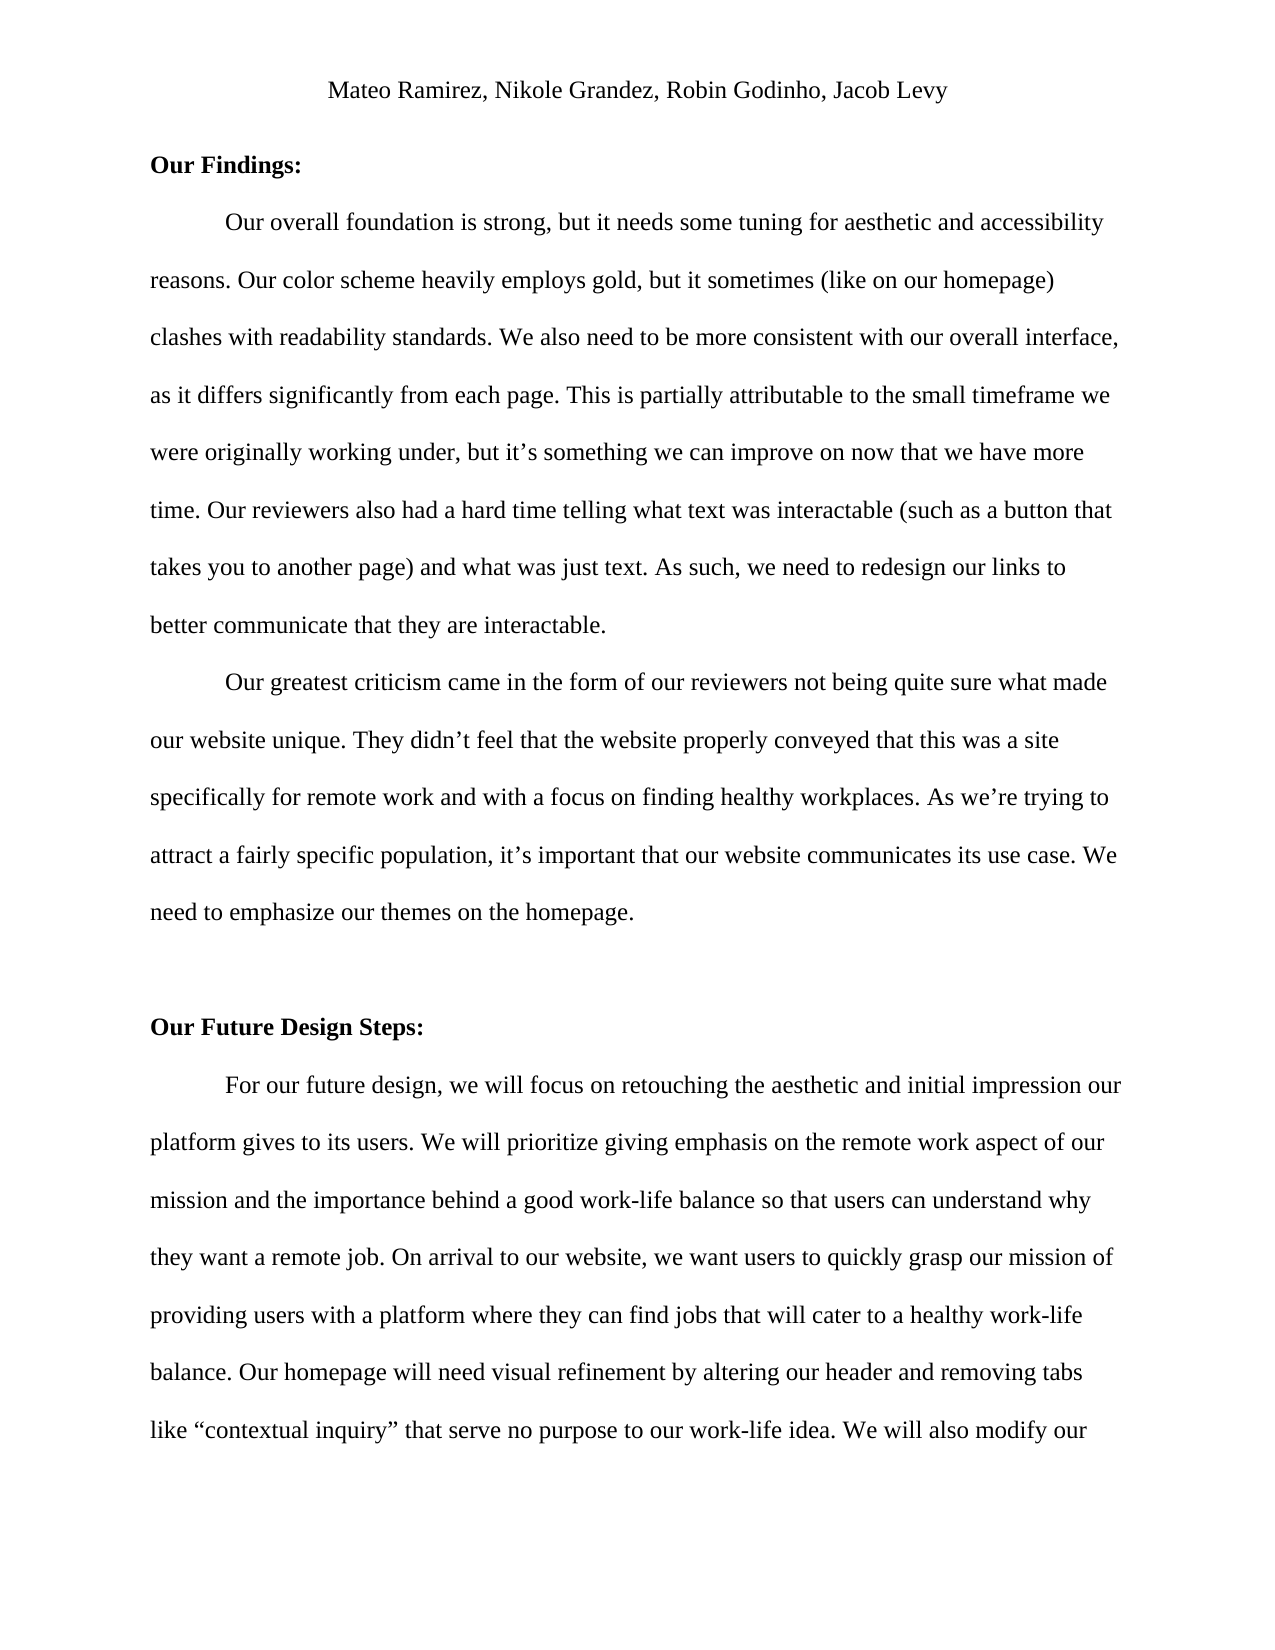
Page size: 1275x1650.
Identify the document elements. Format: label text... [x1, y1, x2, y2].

text Our Findings: [150, 150, 1125, 179]
text Our overall foundation is strong, but it needs some tuning for aesthetic and accessibility reasons. Our color scheme heavily employs gold, but it sometimes (like on our homepage) clashes with readability standards. We also need to be more consistent with our overall interface, as it differs significantly from each page. This is partially attributable to the small timeframe we were originally working under, but it’s something we can improve on now that we have more time. Our reviewers also had a hard time telling what text was interactable (such as a button that takes you to another page) and what was just text. As such, we need to redesign our links to better communicate that they are interactable. [150, 207, 1125, 639]
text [150, 1070, 1125, 1444]
text Our greatest criticism came in the form of our reviewers not being quite sure what made our website unique. They didn’t feel that the website properly conveyed that this was a site specifically for remote work and with a focus on finding healthy workplaces. As we’re trying to attract a fairly specific population, it’s important that our website communicates its use case. We need to emphasize our themes on the homepage. [150, 667, 1125, 926]
text Our Future Design Steps: [150, 1012, 1125, 1041]
